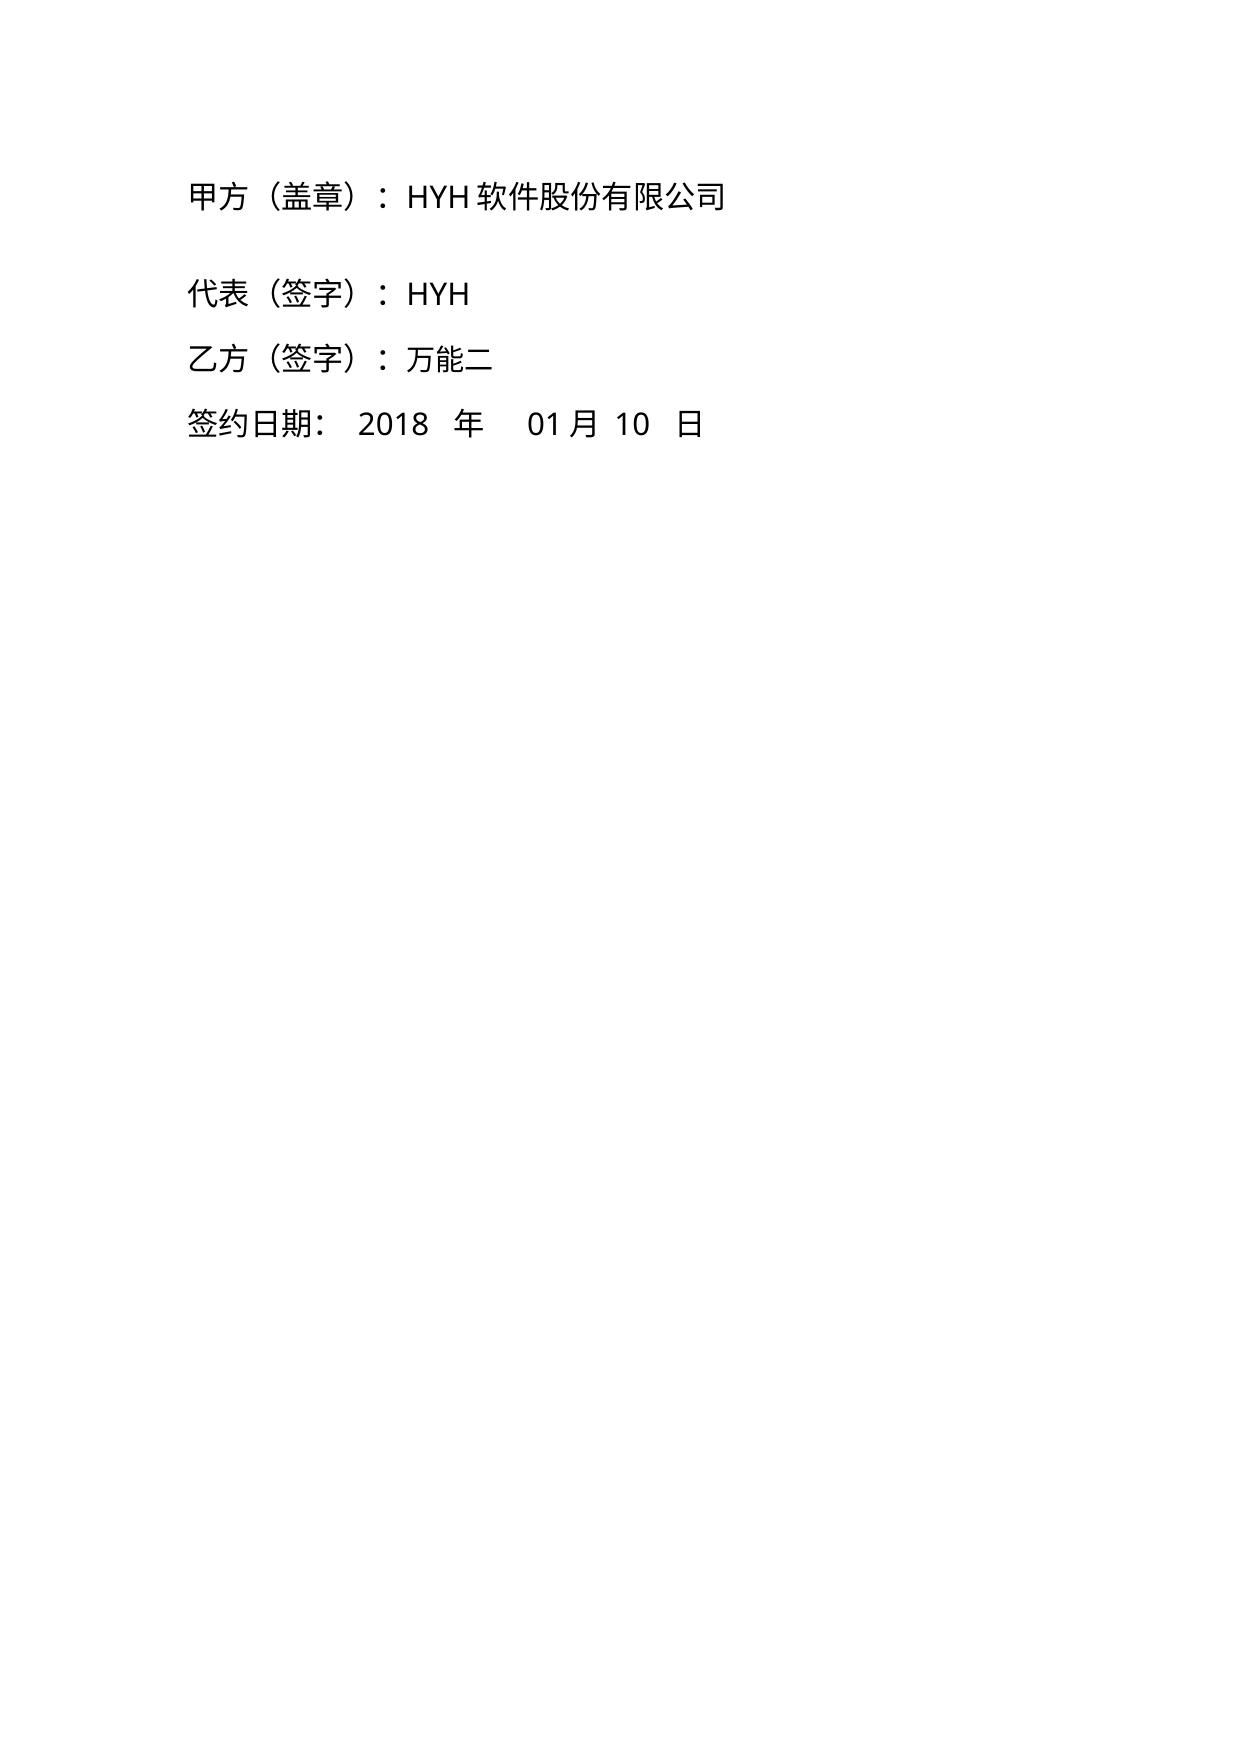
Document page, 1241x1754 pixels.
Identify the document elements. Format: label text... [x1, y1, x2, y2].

text 代表（签字）：HYH [187, 259, 1053, 324]
text 签约日期： 2018 年 01月 10 日 [187, 389, 1053, 454]
text 甲方（盖章）：HYH软件股份有限公司 [187, 162, 1053, 227]
text 乙方（签字）：万能二 [187, 324, 1053, 389]
